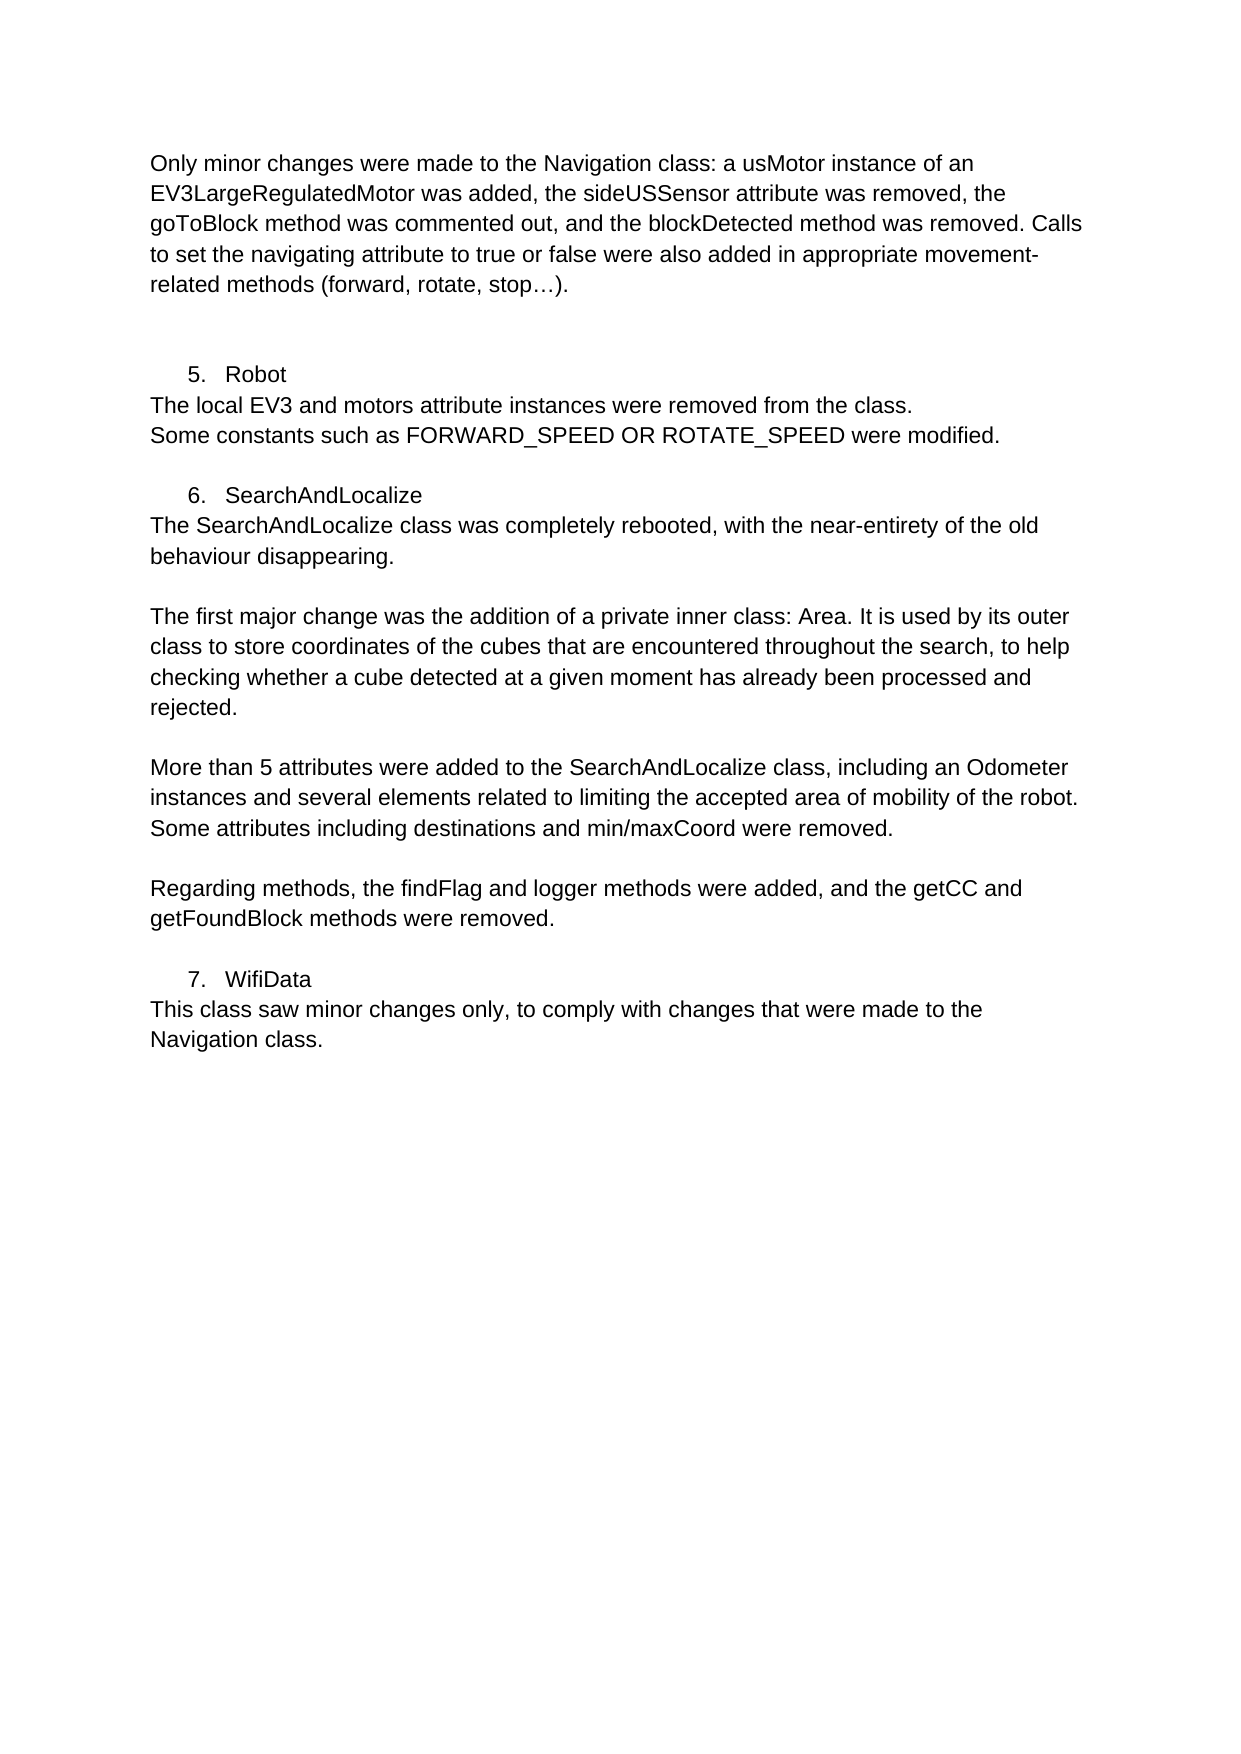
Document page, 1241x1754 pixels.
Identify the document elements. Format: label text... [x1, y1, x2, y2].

text Some constants such as FORWARD_SPEED OR ROTATE_SPEED were modified. [150, 422, 1090, 448]
text Only minor changes were made to the Navigation class: a usMotor instance of an EV3LargeRegulatedMotor was added, the sideUSSensor attribute was removed, the goToBlock method was commented out, and the blockDetected method was removed. Calls to set the navigating attribute to true or false were also added in appropriate movement-related methods (forward, rotate, stop…). [150, 150, 1090, 297]
text The first major change was the addition of a private inner class: Area. It is used by its outer class to store coordinates of the cubes that are encountered throughout the search, to help checking whether a cube detected at a given moment has already been processed and rejected. [150, 603, 1090, 720]
text More than 5 attributes were added to the SearchAndLocalize class, including an Odometer instances and several elements related to limiting the accepted area of mobility of the robot. Some attributes including destinations and min/maxCoord were removed. [150, 754, 1090, 841]
text The SearchAndLocalize class was completely rebooted, with the near-entirety of the old behaviour disappearing. [150, 512, 1090, 569]
list Robot [187, 361, 1090, 388]
list WifiData [187, 966, 1090, 992]
text This class saw minor changes only, to comply with changes that were made to the Navigation class. [150, 996, 1090, 1052]
list SearchAndLocalize [187, 482, 1090, 509]
text Regarding methods, the findFlag and logger methods were added, and the getCC and getFoundBlock methods were removed. [150, 875, 1090, 932]
text The local EV3 and motors attribute instances were removed from the class. [150, 392, 1090, 418]
